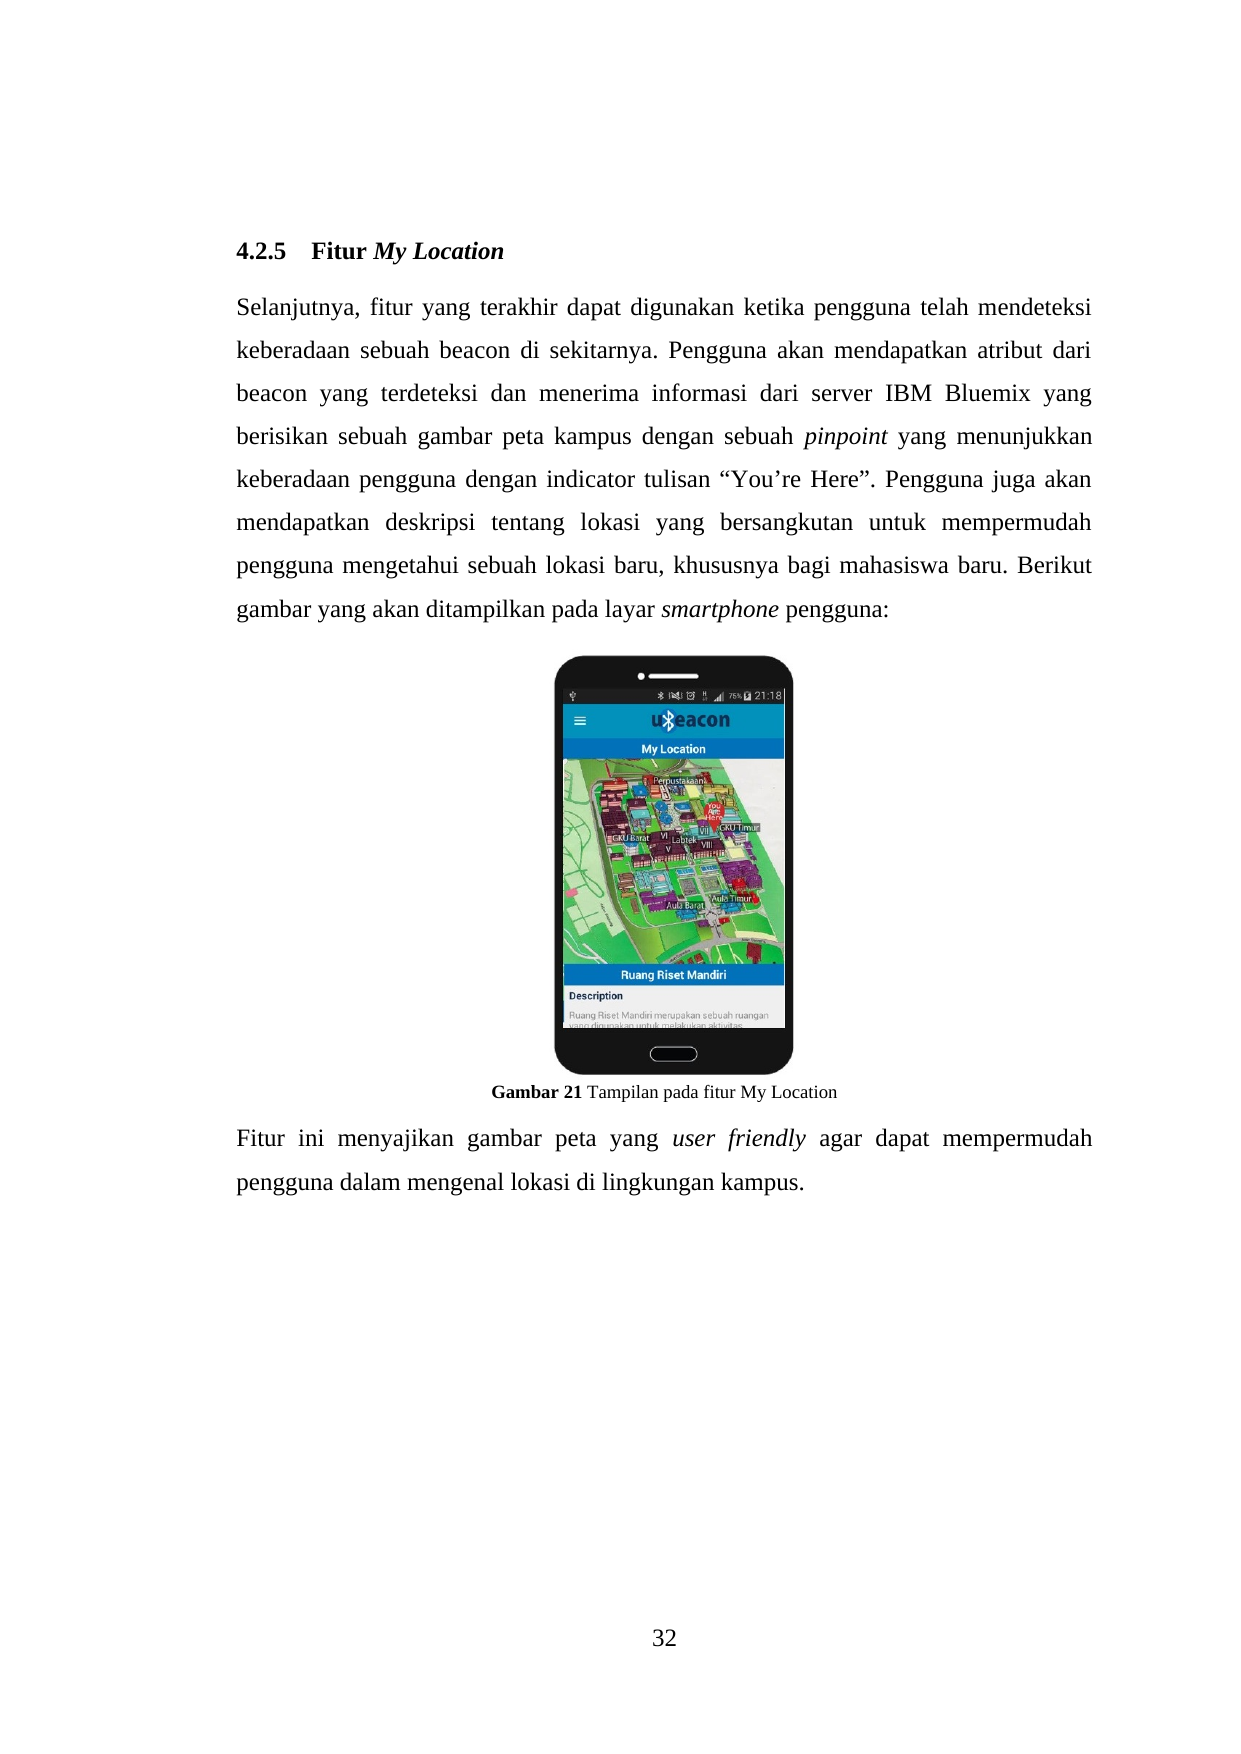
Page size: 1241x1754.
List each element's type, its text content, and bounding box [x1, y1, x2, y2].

text Fitur ini menyajikan gambar peta yang user friendly agar dapat mempermudah pengguna dalam mengenal lokasi di lingkungan kampus. [236, 1123, 1092, 1195]
list Fitur My Location [236, 236, 1092, 265]
text Gambar 21 Tampilan pada fitur My Location [236, 1081, 1092, 1103]
text Selanjutnya, fitur yang terakhir dapat digunakan ketika pengguna telah mendeteksi keberadaan sebuah beacon di sekitarnya. Pengguna akan mendapatkan atribut dari beacon yang terdeteksi dan menerima informasi dari server IBM Bluemix yang berisikan sebuah gambar peta kampus dengan sebuah pinpoint yang menunjukkan keberadaan pengguna dengan indicator tulisan “You’re Here”. Pengguna juga akan mendapatkan deskripsi tentang lokasi yang bersangkutan untuk mempermudah pengguna mengetahui sebuah lokasi baru, khususnya bagi mahasiswa baru. Berikut gambar yang akan ditampilkan pada layar smartphone pengguna: [236, 292, 1092, 622]
picture [548, 649, 802, 1080]
